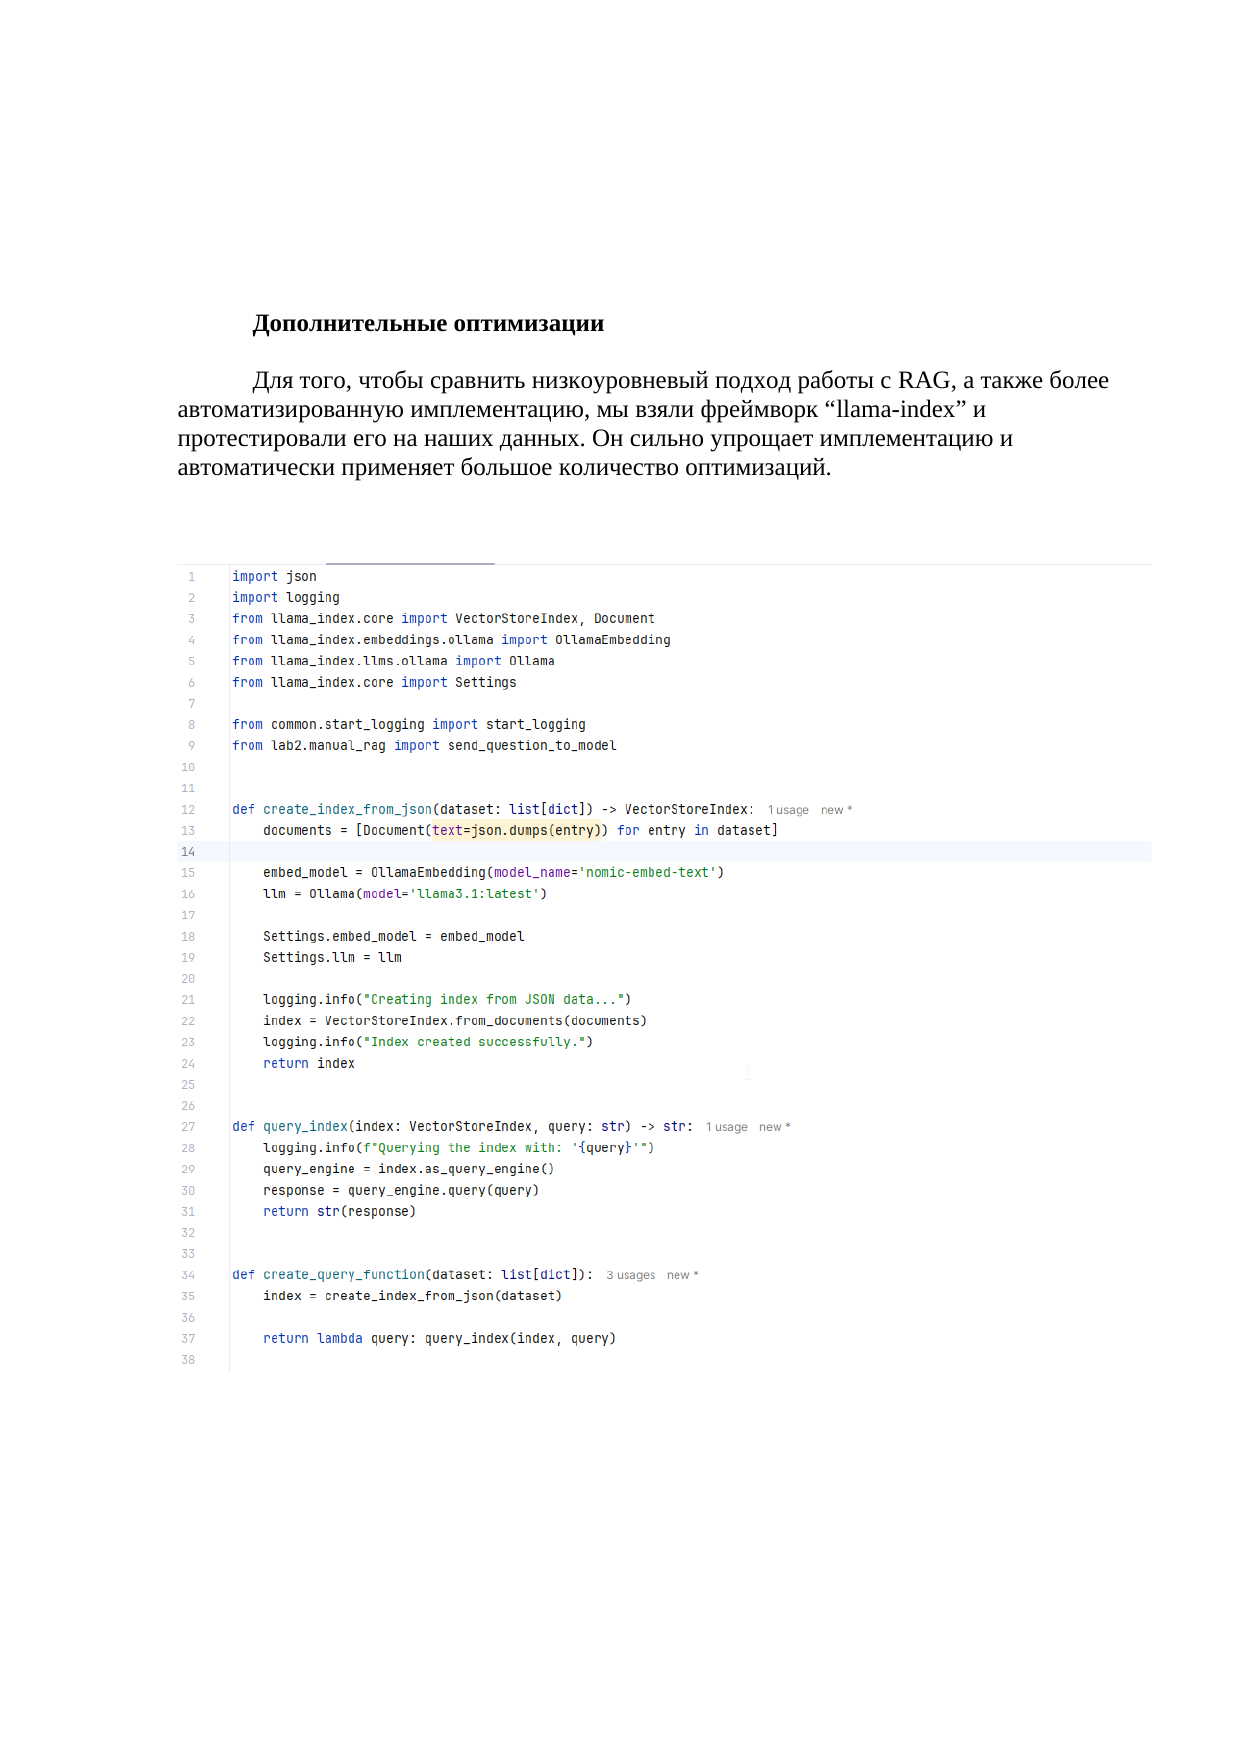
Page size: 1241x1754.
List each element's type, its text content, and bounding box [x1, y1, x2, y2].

text Дополнительные оптимизации [177, 308, 1152, 337]
picture [177, 563, 1152, 1373]
text Для того, чтобы сравнить низкоуровневый подход работы с RAG, а также более автоматизированную имплементацию, мы взяли фреймворк “llama-index” и протестировали его на наших данных. Он сильно упрощает имплементацию и автоматически применяет большое количество оптимизаций. [177, 366, 1152, 481]
